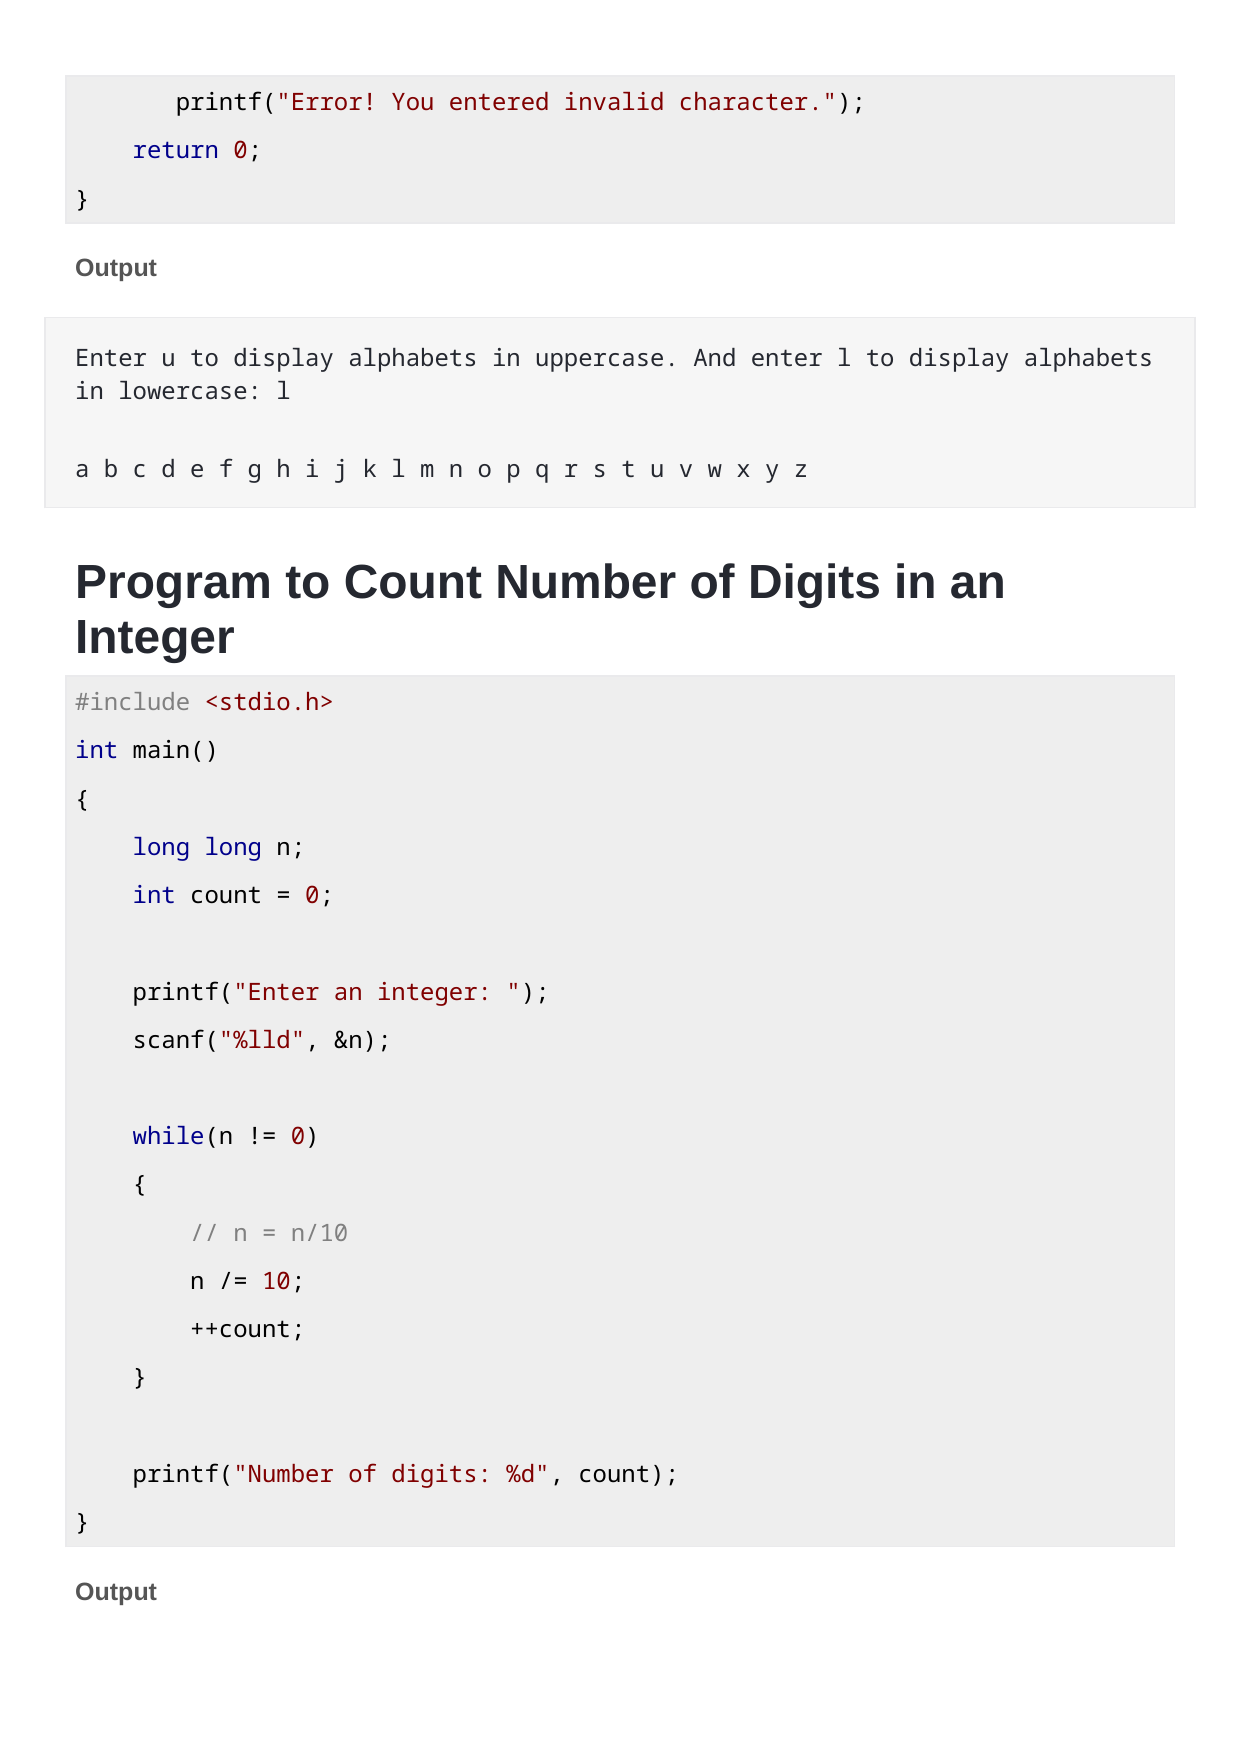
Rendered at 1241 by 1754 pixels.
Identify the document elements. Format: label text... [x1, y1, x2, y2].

text printf("Number of digits: %d", count); [67, 1447, 1174, 1489]
text int main() [67, 723, 1174, 766]
text Output [75, 1576, 1165, 1605]
text // n = n/10 [67, 1206, 1174, 1248]
text scanf("%lld", &n); [67, 1013, 1174, 1055]
text a b c d e f g h i j k l m n o p q r s t u v w x y z [46, 427, 1194, 507]
text n /= 10; [67, 1254, 1174, 1296]
text } [67, 171, 1174, 222]
text #include <stdio.h> [67, 677, 1174, 717]
text } [67, 1495, 1174, 1546]
text while(n != 0) [67, 1109, 1174, 1152]
text Enter u to display alphabets in uppercase. And enter l to display alphabets in lowercase: l [46, 318, 1194, 406]
text Output [75, 253, 1165, 282]
text int count = 0; [67, 868, 1174, 910]
text ++count; [67, 1302, 1174, 1344]
text printf("Error! You entered invalid character."); [67, 77, 1174, 117]
text return 0; [67, 123, 1174, 166]
text { [67, 1157, 1174, 1200]
text } [67, 1350, 1174, 1393]
text long long n; [67, 820, 1174, 862]
text printf("Enter an integer: "); [67, 964, 1174, 1007]
subtitle Program to Count Number of Digits in an Integer [75, 553, 1165, 664]
text { [67, 771, 1174, 814]
